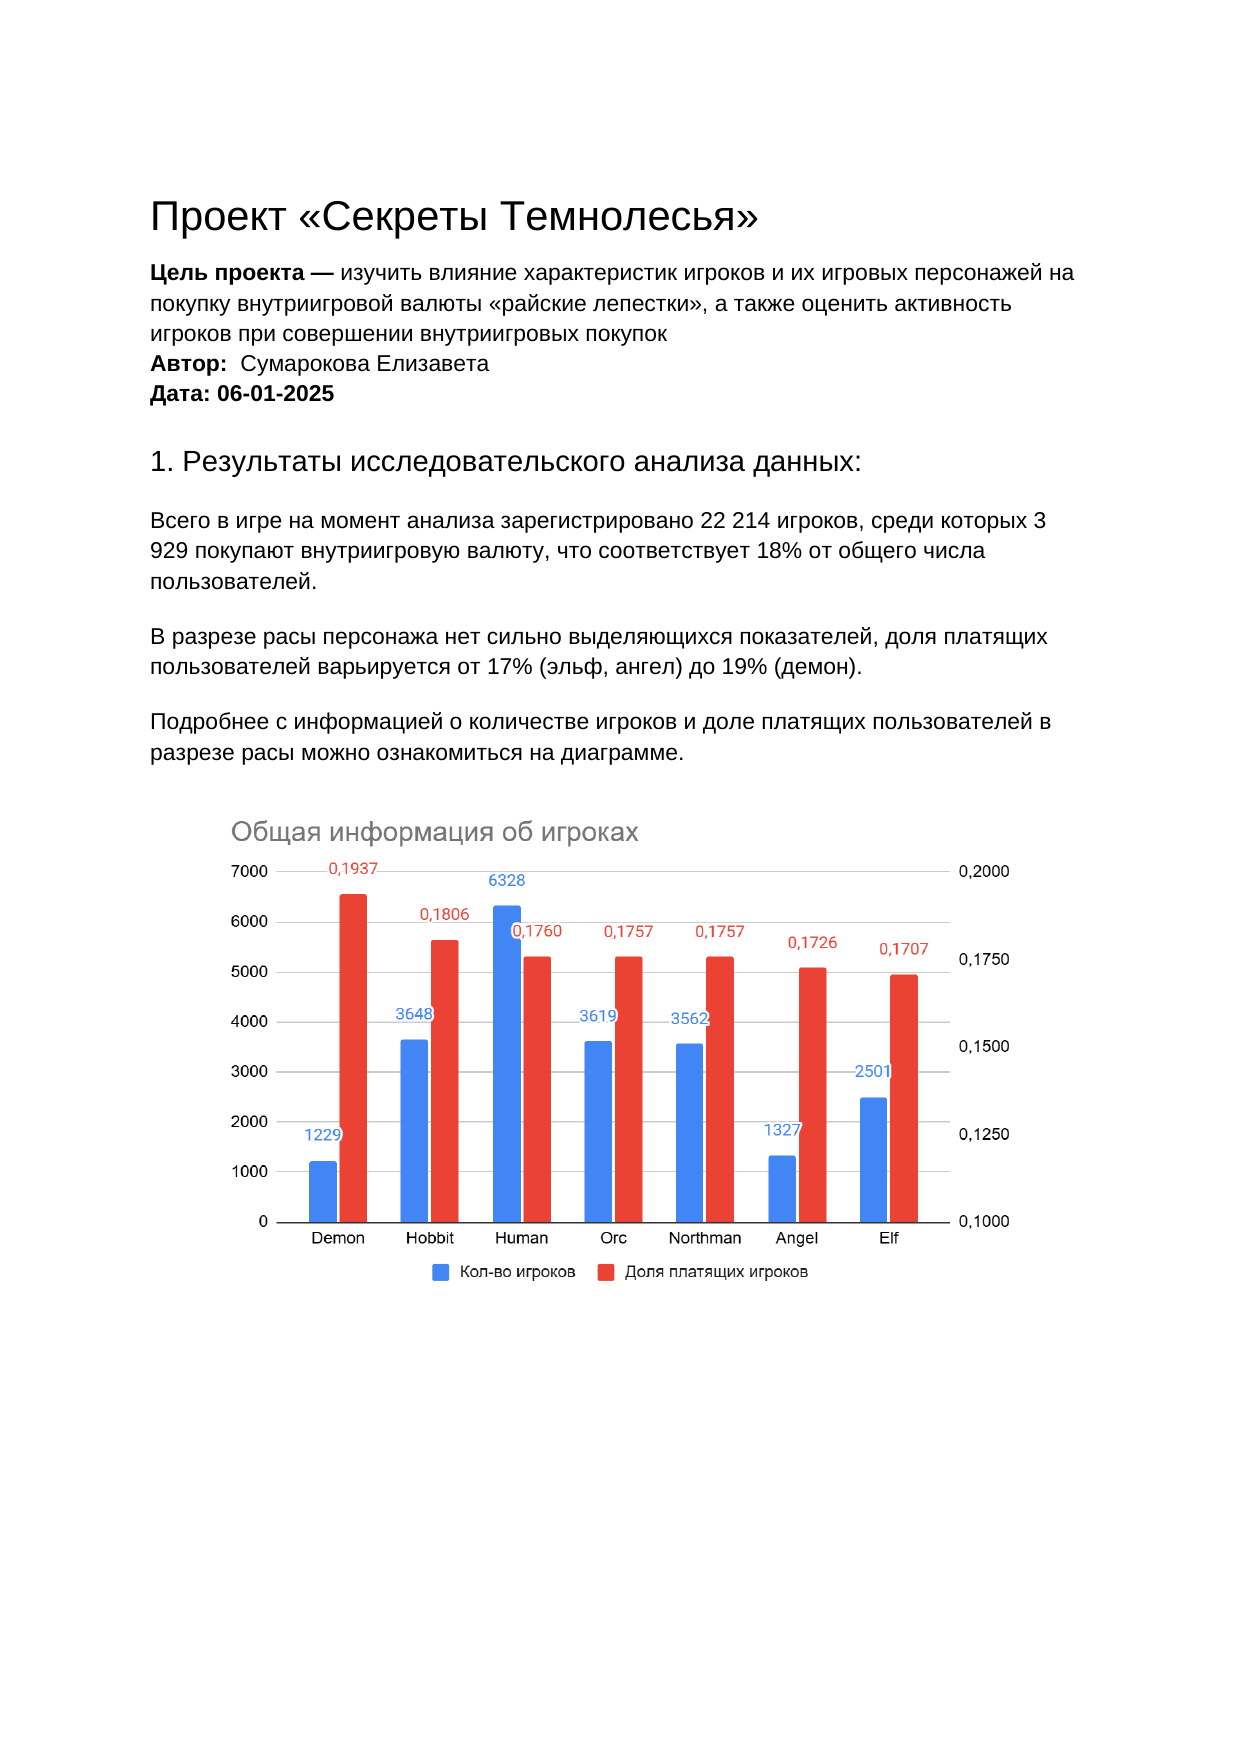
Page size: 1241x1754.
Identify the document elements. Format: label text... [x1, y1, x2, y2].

text В разрезе расы персонажа нет сильно выделяющихся показателей, доля платящих пользователей варьируется от 17% (эльф, ангел) до 19% (демон). [150, 623, 1090, 679]
text Всего в игре на момент анализа зарегистрировано 22 214 игроков, среди которых 3 929 покупают внутриигровую валюту, что соответствует 18% от общего числа пользователей. [150, 507, 1090, 594]
subtitle Проект «Секреты Темнолесья» [150, 192, 1090, 239]
text Дата: 06-01-2025 [150, 380, 1090, 406]
text Цель проекта — изучить влияние характеристик игроков и их игровых персонажей на покупку внутриигровой валюты «райские лепестки», а также оценить активность игроков при совершении внутриигровых покупок [150, 259, 1090, 346]
text Автор: Сумарокова Елизавета [150, 350, 1090, 376]
text Подробнее с информацией о количестве игроков и доле платящих пользователей в разрезе расы можно ознакомиться на диаграмме. [150, 708, 1090, 765]
picture [206, 793, 1035, 1306]
subtitle 1. Результаты исследовательского анализа данных: [150, 444, 1090, 477]
